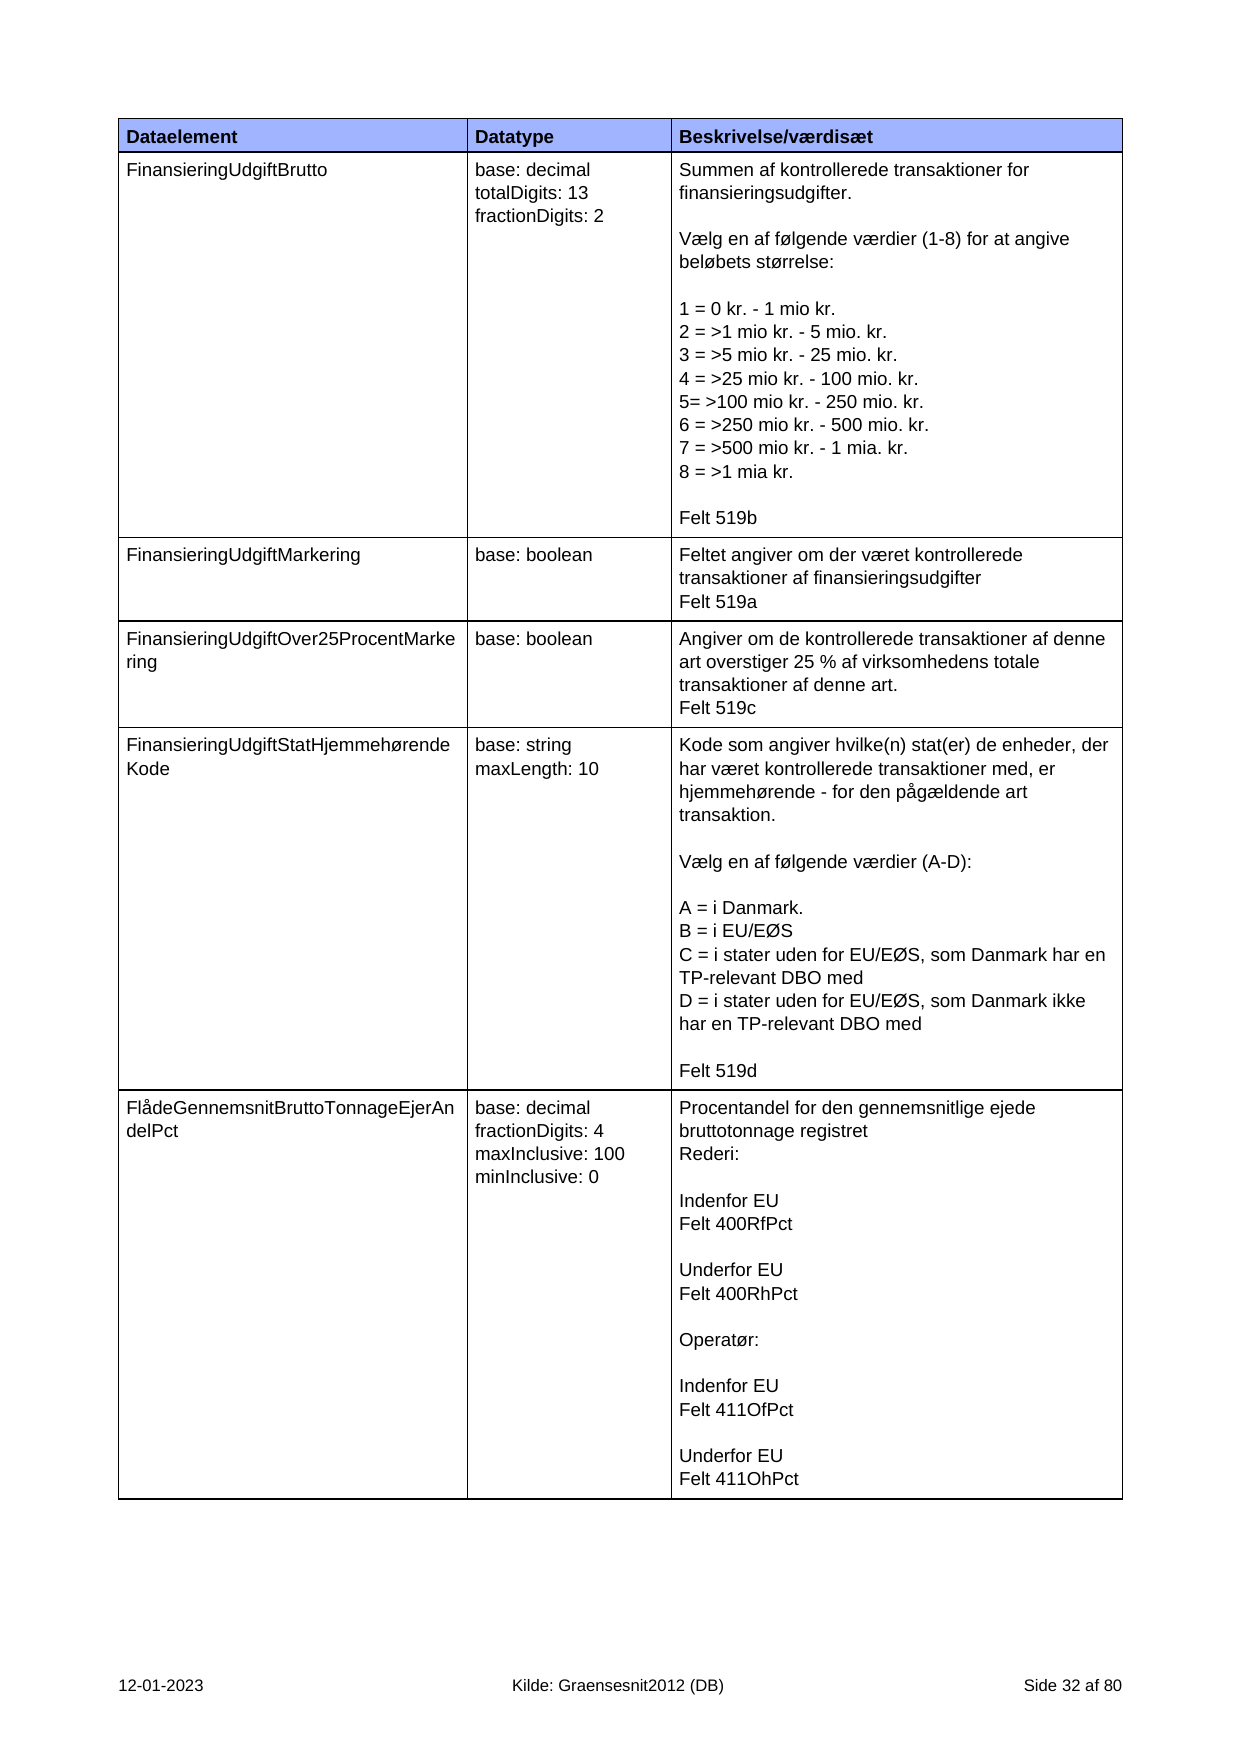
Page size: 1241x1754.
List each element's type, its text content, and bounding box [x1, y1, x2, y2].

table_cell Procentandel for den gennemsnitlige ejede bruttotonnage registret Rederi: Indenfor EU Felt 400RfPct Underfor EU Felt 400RhPct Operatør: Indenfor EU Felt 411OfPct Underfor EU Felt 411OhPct [672, 1091, 1122, 1498]
table_cell FinansieringUdgiftMarkering [119, 538, 467, 620]
table_cell FlådeGennemsnitBruttoTonnageEjerAndelPct [119, 1091, 467, 1498]
table_header Datatype [468, 119, 671, 151]
table_cell Angiver om de kontrollerede transaktioner af denne art overstiger 25 % af virksomhedens totale transaktioner af denne art. Felt 519c [672, 622, 1122, 727]
table_header Beskrivelse/værdisæt [672, 119, 1122, 151]
table_cell Feltet angiver om der været kontrollerede transaktioner af finansieringsudgifter Felt 519a [672, 538, 1122, 620]
table_cell FinansieringUdgiftBrutto [119, 153, 467, 536]
table_cell FinansieringUdgiftOver25ProcentMarkering [119, 622, 467, 727]
table_cell base: string maxLength: 10 [468, 728, 671, 1089]
table_cell base: boolean [468, 622, 671, 727]
table_cell Kode som angiver hvilke(n) stat(er) de enheder, der har været kontrollerede transaktioner med, er hjemmehørende - for den pågældende art transaktion. Vælg en af følgende værdier (A-D): A = i Danmark. B = i EU/EØS C = i stater uden for EU/EØS, som Danmark har en TP-relevant DBO med D = i stater uden for EU/EØS, som Danmark ikke har en TP-relevant DBO med Felt 519d [672, 728, 1122, 1089]
table_header Dataelement [119, 119, 467, 151]
table_cell base: decimal totalDigits: 13 fractionDigits: 2 [468, 153, 671, 536]
table_cell FinansieringUdgiftStatHjemmehørendeKode [119, 728, 467, 1089]
table_cell base: decimal fractionDigits: 4 maxInclusive: 100 minInclusive: 0 [468, 1091, 671, 1498]
table_cell base: boolean [468, 538, 671, 620]
table_cell Summen af kontrollerede transaktioner for finansieringsudgifter. Vælg en af følgende værdier (1-8) for at angive beløbets størrelse: 1 = 0 kr. - 1 mio kr. 2 = >1 mio kr. - 5 mio. kr. 3 = >5 mio kr. - 25 mio. kr. 4 = >25 mio kr. - 100 mio. kr. 5= >100 mio kr. - 250 mio. kr. 6 = >250 mio kr. - 500 mio. kr. 7 = >500 mio kr. - 1 mia. kr. 8 = >1 mia kr. Felt 519b [672, 153, 1122, 536]
